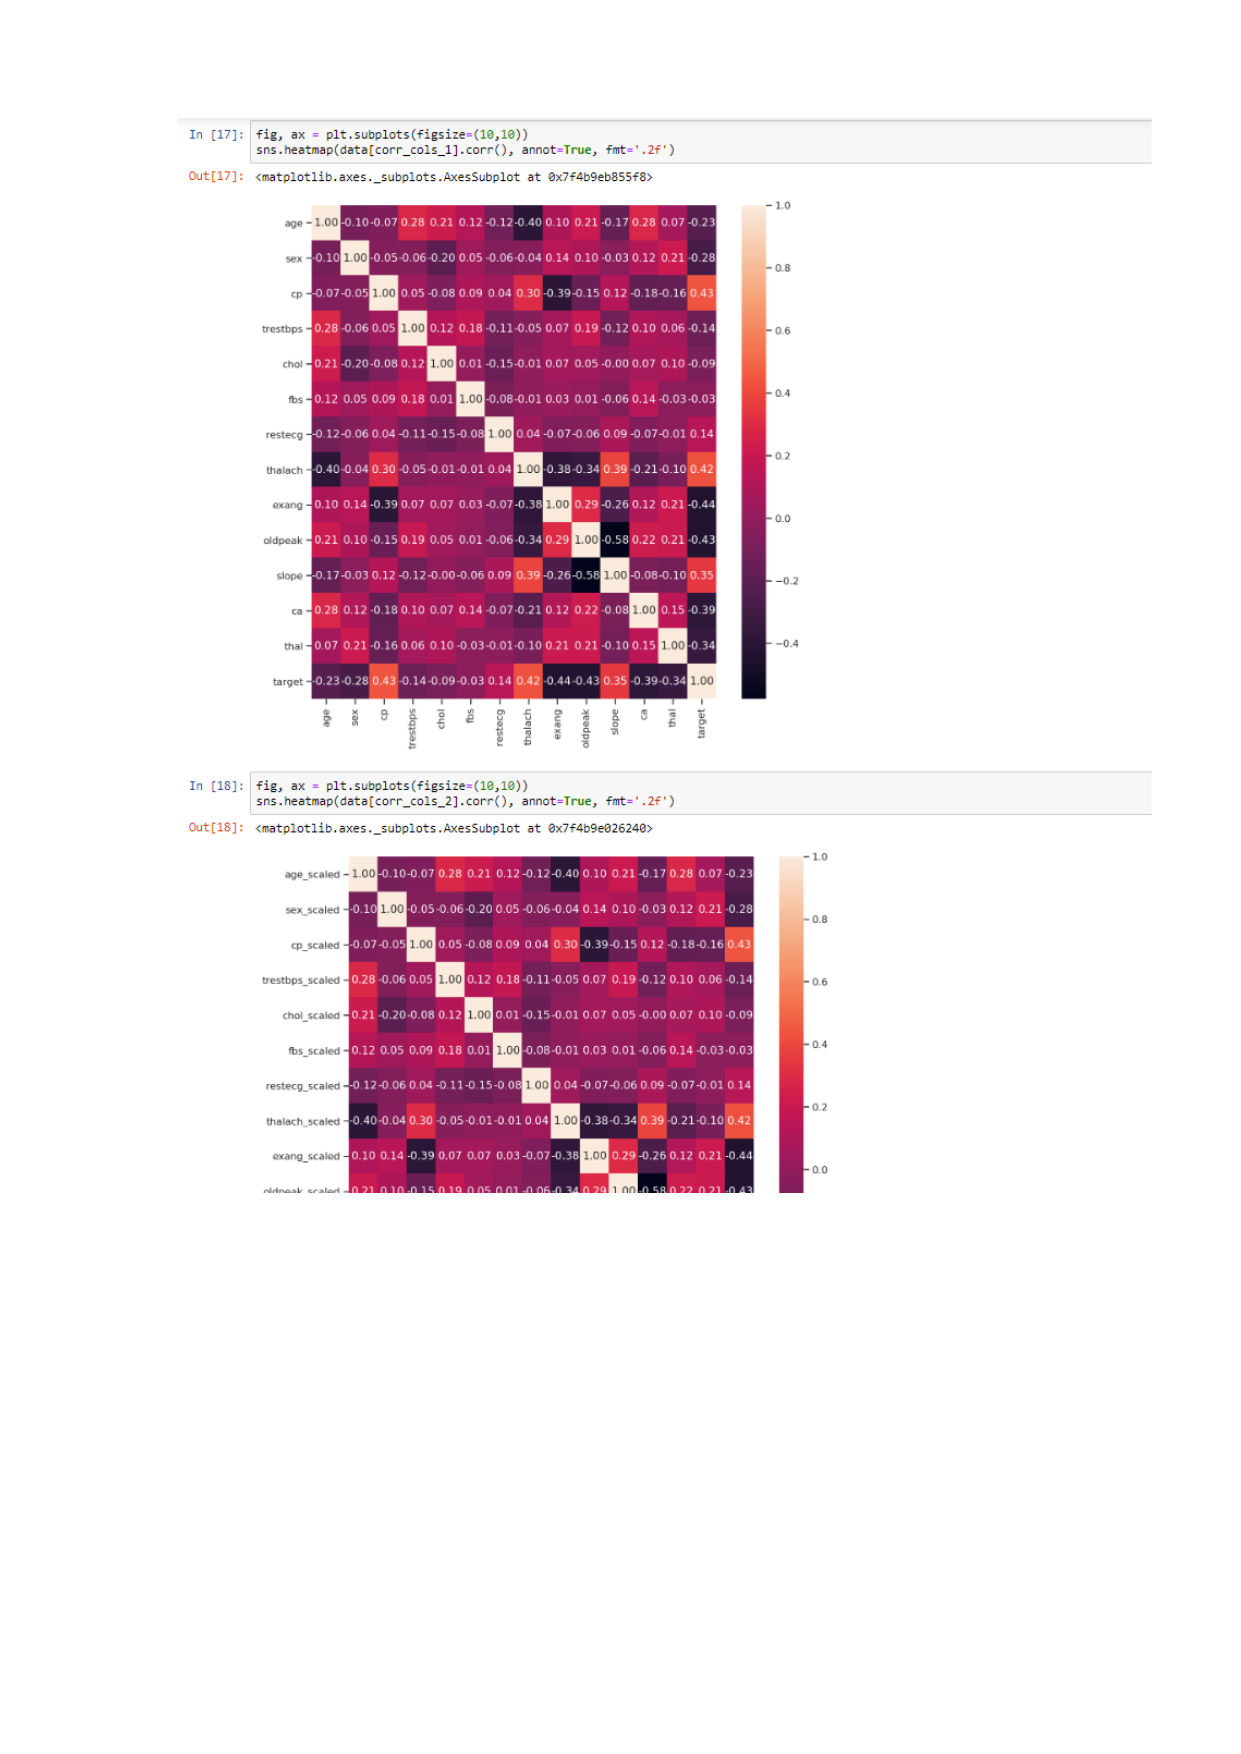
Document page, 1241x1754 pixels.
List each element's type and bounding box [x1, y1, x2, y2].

picture [177, 118, 1152, 1193]
